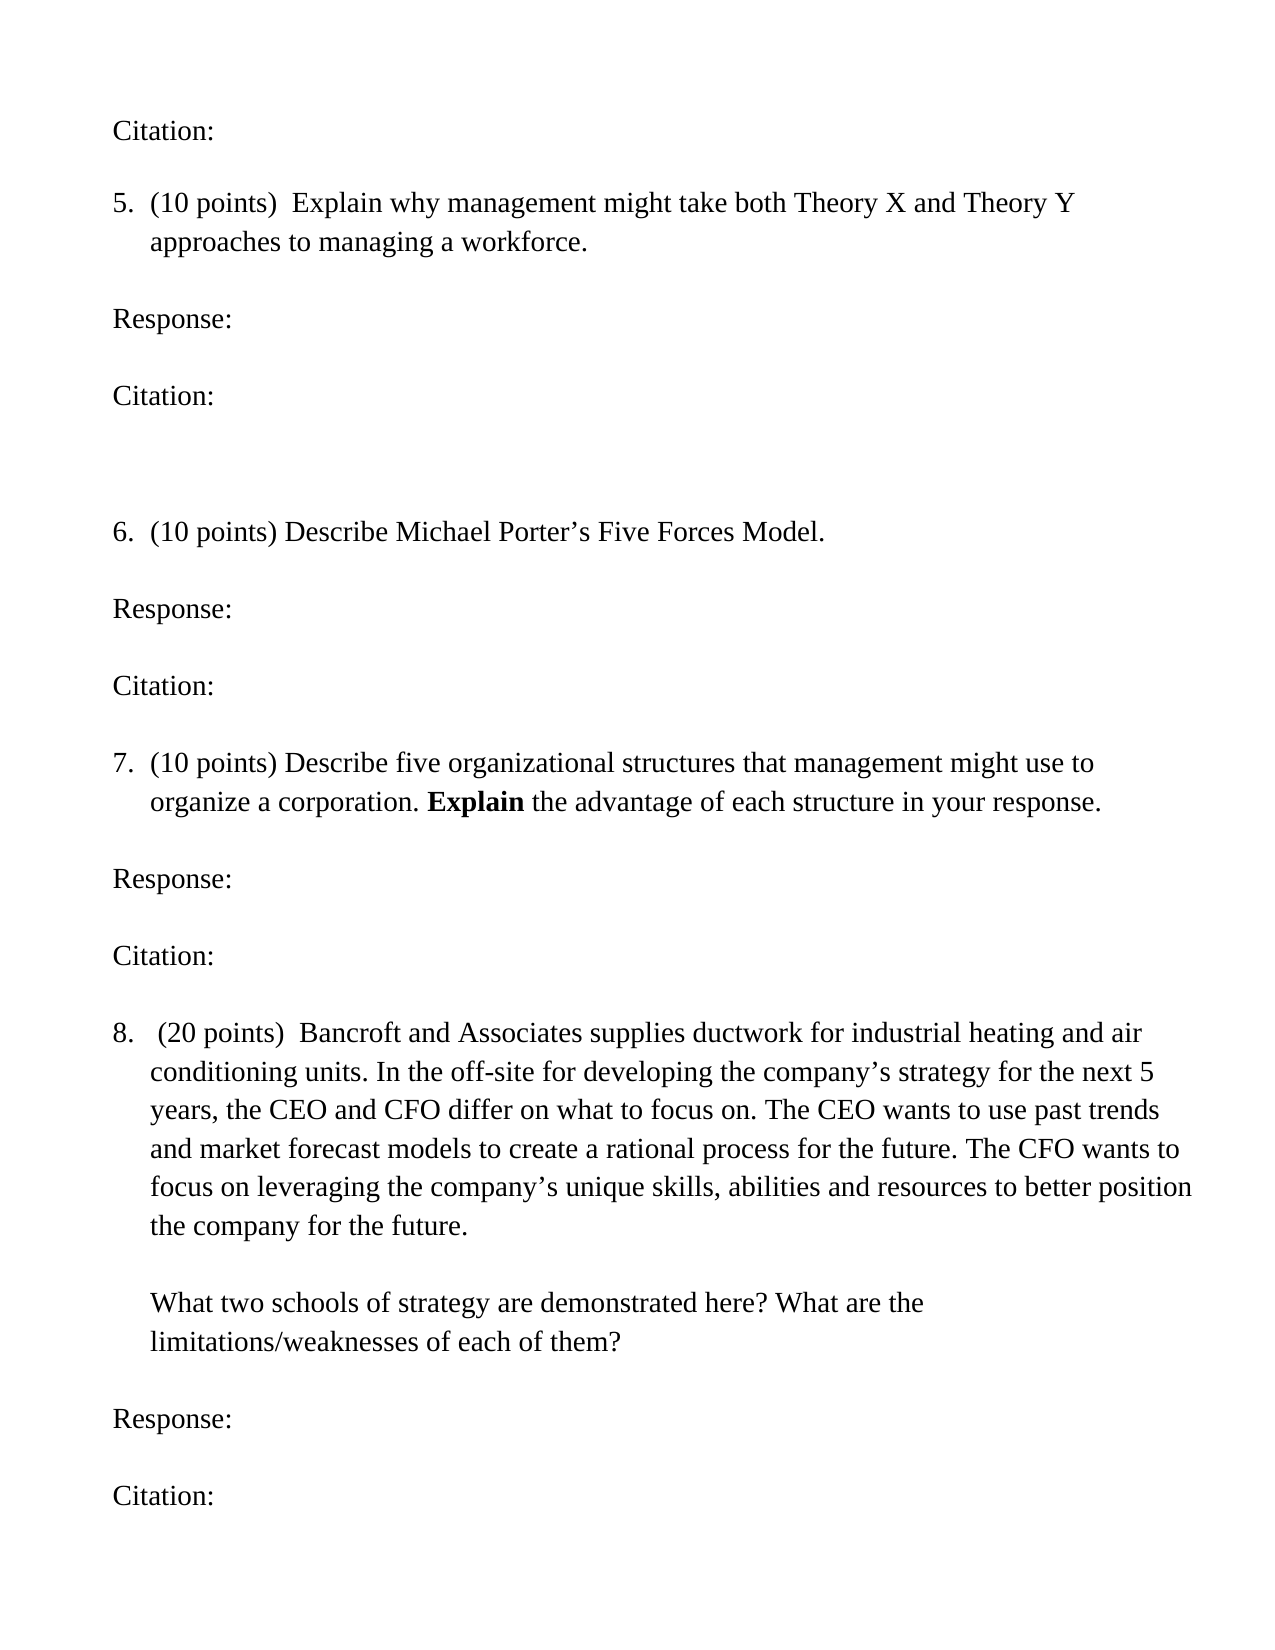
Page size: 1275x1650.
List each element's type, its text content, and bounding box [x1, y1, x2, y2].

text Citation: [112, 1478, 1200, 1511]
text What two schools of strategy are demonstrated here? What are the limitations/weaknesses of each of them? [150, 1285, 1200, 1357]
text Response: [112, 1401, 1200, 1434]
list (20 points) Bancroft and Associates supplies ductwork for industrial heating and air conditioning units. In the off-site for developing the company’s strategy for the next 5 years, the CEO and CFO differ on what to focus on. The CEO wants to use past trends and market forecast models to create a rational process for the future. The CFO wants to focus on leveraging the company’s unique skills, abilities and resources to better position the company for the future. [112, 1015, 1200, 1242]
text Response: [112, 301, 1200, 334]
list (10 points) Describe Michael Porter’s Five Forces Model. [112, 514, 1200, 548]
text Citation: [112, 378, 1200, 411]
list (10 points) Describe five organizational structures that management might use to organize a corporation. Explain the advantage of each structure in your response. [112, 746, 1200, 818]
text Response: [112, 861, 1200, 895]
text Response: [112, 591, 1200, 625]
text Citation: [112, 113, 1200, 147]
list (10 points) Explain why management might take both Theory X and Theory Y approaches to managing a workforce. [112, 185, 1200, 257]
text Citation: [112, 668, 1200, 702]
text Citation: [112, 938, 1200, 972]
